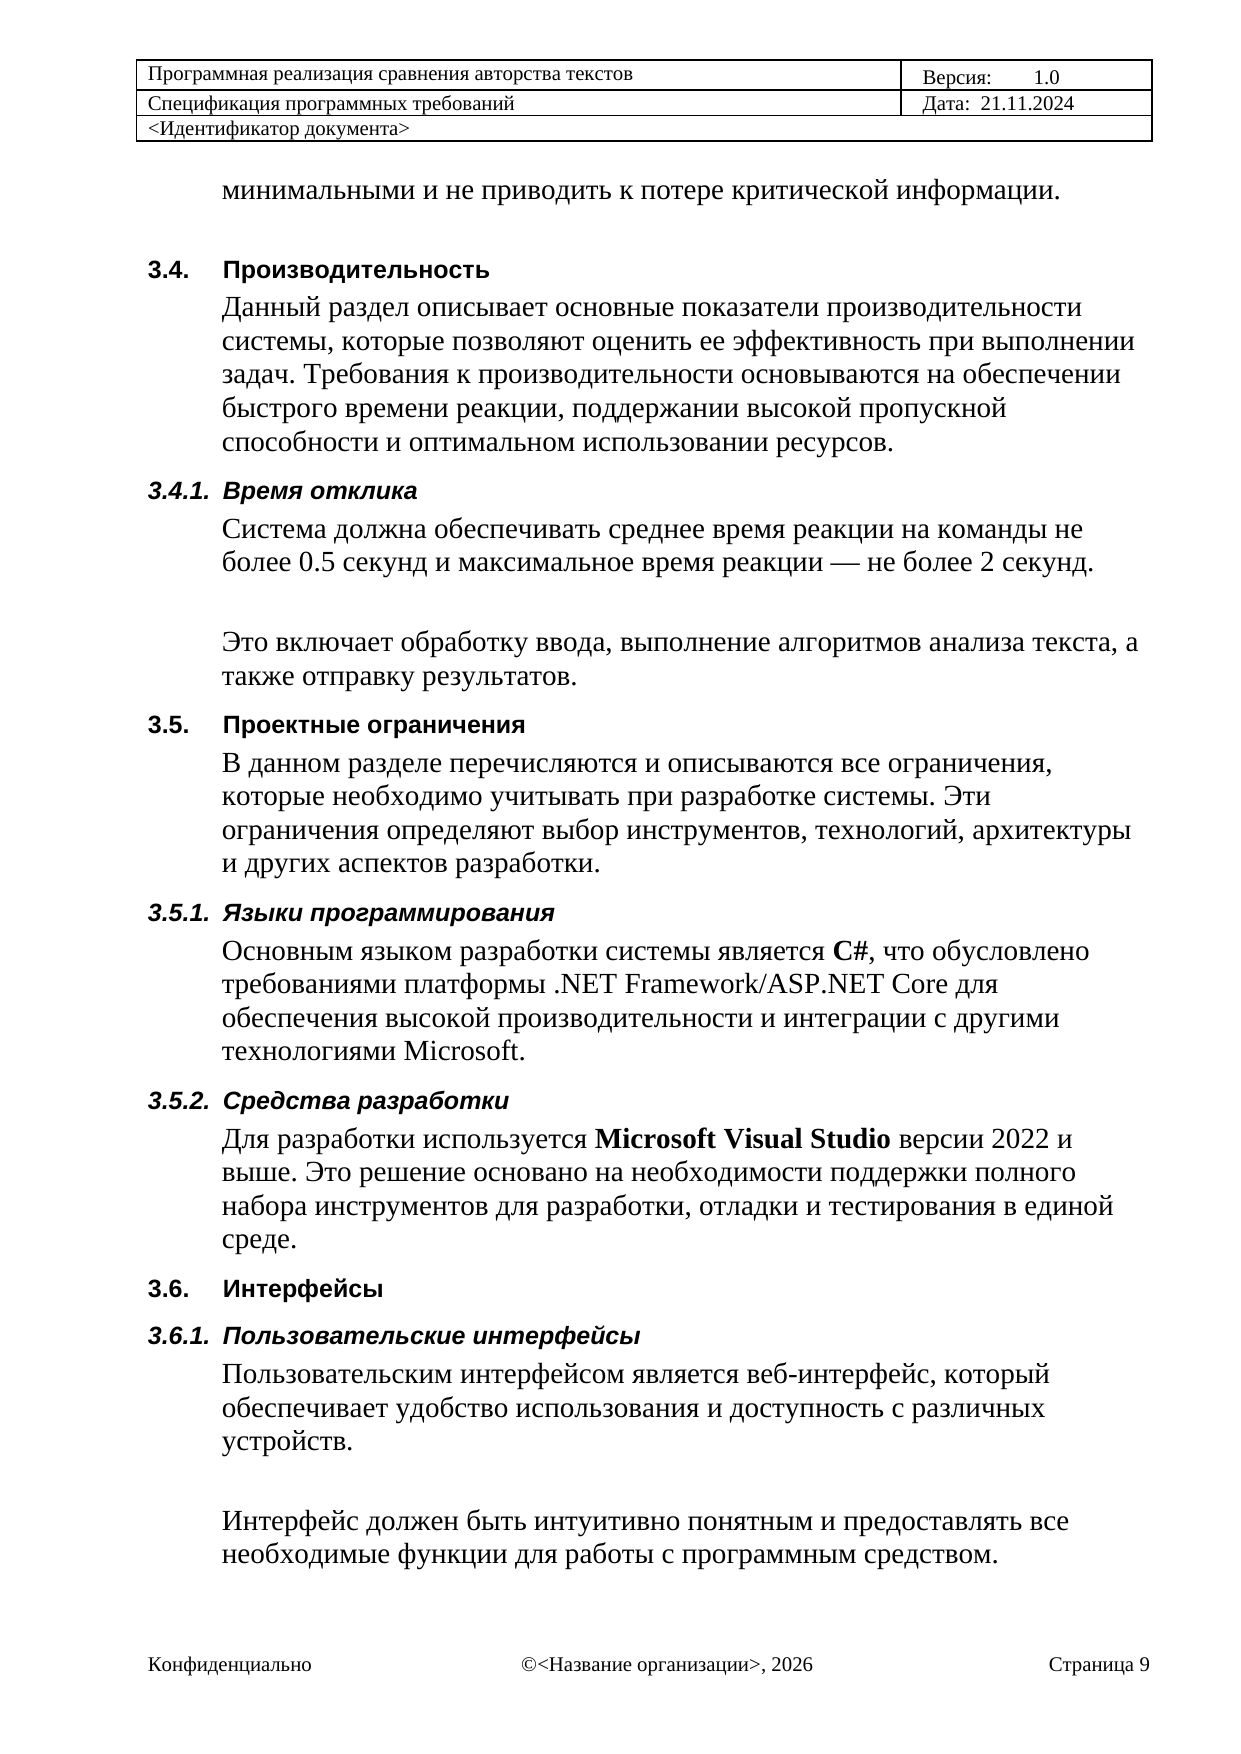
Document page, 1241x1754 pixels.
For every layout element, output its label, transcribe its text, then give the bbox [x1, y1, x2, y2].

subtitle Производительность [148, 254, 1152, 283]
subtitle Время отклика [148, 476, 1152, 505]
text Пользовательским интерфейсом является веб-интерфейс, который обеспечивает удобство использования и доступность с различных устройств. [222, 1356, 1152, 1457]
text Основным языком разработки системы является C#, что обусловлено требованиями платформы .NET Framework/ASP.NET Core для обеспечения высокой производительности и интеграции с другими технологиями Microsoft. [222, 933, 1152, 1067]
text В данном разделе перечисляются и описываются все ограничения, которые необходимо учитывать при разработке системы. Эти ограничения определяют выбор инструментов, технологий, архитектуры и других аспектов разработки. [222, 745, 1152, 879]
text Система должна обеспечивать среднее время реакции на команды не более 0.5 секунд и максимальное время реакции — не более 2 секунд. [222, 511, 1152, 578]
subtitle Интерфейсы [148, 1274, 1152, 1302]
subtitle Средства разработки [148, 1086, 1152, 1114]
subtitle Языки программирования [148, 898, 1152, 927]
subtitle Проектные ограничения [148, 710, 1152, 739]
text Это включает обработку ввода, выполнение алгоритмов анализа текста, а также отправку результатов. [222, 624, 1152, 691]
text Интерфейс должен быть интуитивно понятным и предоставлять все необходимые функции для работы с программным средством. [222, 1503, 1152, 1570]
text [222, 172, 1152, 206]
text Для разработки используется Microsoft Visual Studio версии 2022 и выше. Это решение основано на необходимости поддержки полного набора инструментов для разработки, отладки и тестирования в единой среде. [222, 1121, 1152, 1255]
text Данный раздел описывает основные показатели производительности системы, которые позволяют оценить ее эффективность при выполнении задач. Требования к производительности основываются на обеспечении быстрого времени реакции, поддержании высокой пропускной способности и оптимальном использовании ресурсов. [222, 289, 1152, 457]
subtitle Пользовательские интерфейсы [148, 1321, 1152, 1350]
